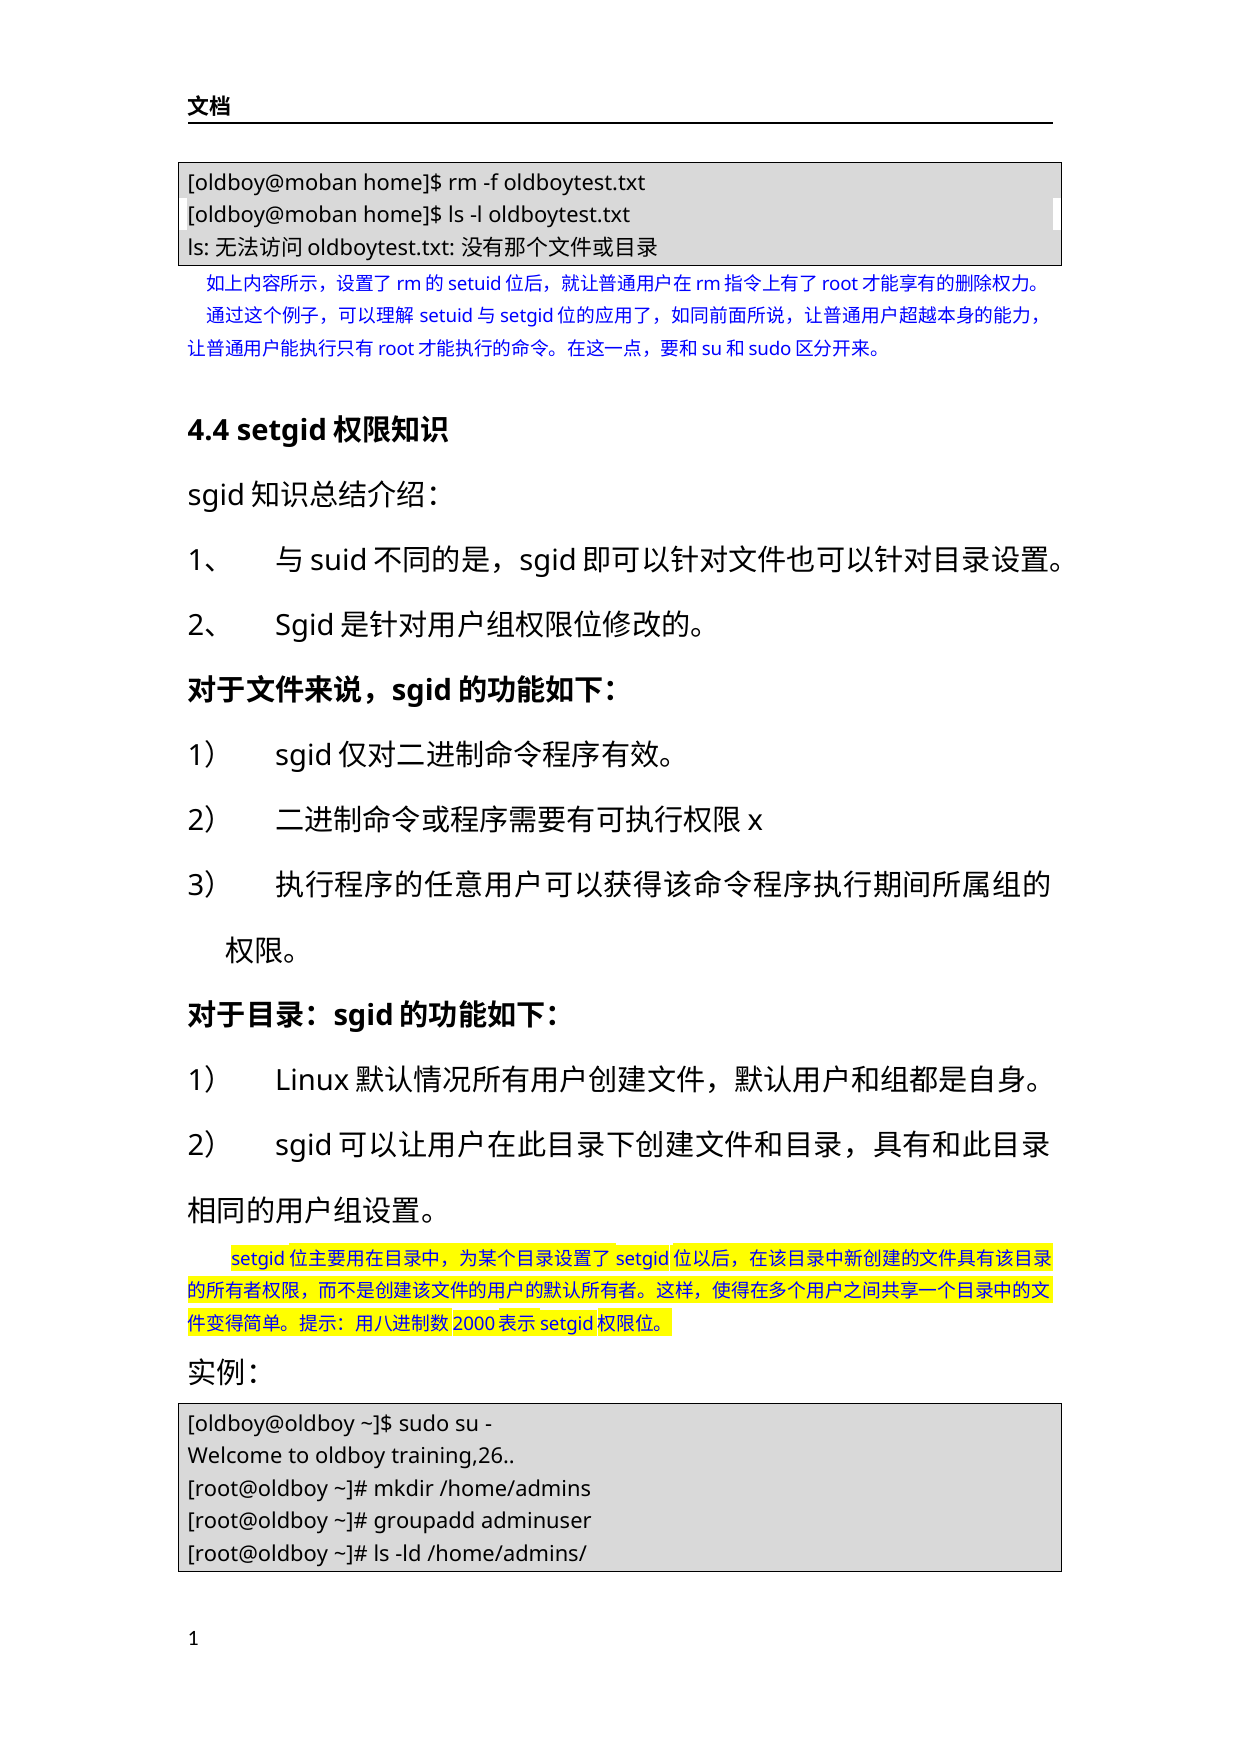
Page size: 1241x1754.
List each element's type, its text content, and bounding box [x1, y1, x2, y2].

text 1） Linux默认情况所有用户创建文件，默认用户和组都是自身。 [187, 1046, 1053, 1111]
list sgid仅对二进制命令程序有效。 [187, 721, 1053, 786]
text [179, 1404, 1061, 1571]
text 对于目录：sgid的功能如下： [187, 981, 1053, 1046]
text 通过这个例子，可以理解setuid与setgid位的应用了，如同前面所说，让普通用户超越本身的能力，让普通用户能执行只有root才能执行的命令。在这一点，要和su和sudo区分开来。 [187, 298, 1053, 363]
text sgid知识总结介绍： [187, 461, 1053, 526]
text 如上内容所示，设置了rm的setuid位后，就让普通用户在rm指令上有了root才能享有的删除权力。 [187, 266, 1053, 298]
text 2） sgid可以让用户在此目录下创建文件和目录，具有和此目录相同的用户组设置。 [187, 1111, 1053, 1241]
text 4.4 setgid权限知识 [187, 396, 1053, 461]
text 实例： [187, 1338, 1053, 1403]
list Sgid是针对用户组权限位修改的。 [187, 591, 1053, 656]
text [187, 198, 1053, 227]
text 对于文件来说，sgid的功能如下： [187, 656, 1053, 721]
list 二进制命令或程序需要有可执行权限x [187, 786, 1053, 851]
list 执行程序的任意用户可以获得该命令程序执行期间所属组的权限。 [187, 851, 1053, 981]
text ls: 无法访问oldboytest.txt: 没有那个文件或目录 [179, 227, 1061, 265]
list 与suid不同的是，sgid即可以针对文件也可以针对目录设置。 [187, 526, 1053, 591]
text [oldboy@moban home]$ rm -f oldboytest.txt [179, 163, 1061, 198]
text setgid位主要用在目录中，为某个目录设置了setgid位以后，在该目录中新创建的文件具有该目录的所有者权限，而不是创建该文件的用户的默认所有者。这样，使得在多个用户之间共享一个目录中的文件变得简单。提示：用八进制数2000表示setgid权限位。 [187, 1241, 1053, 1338]
